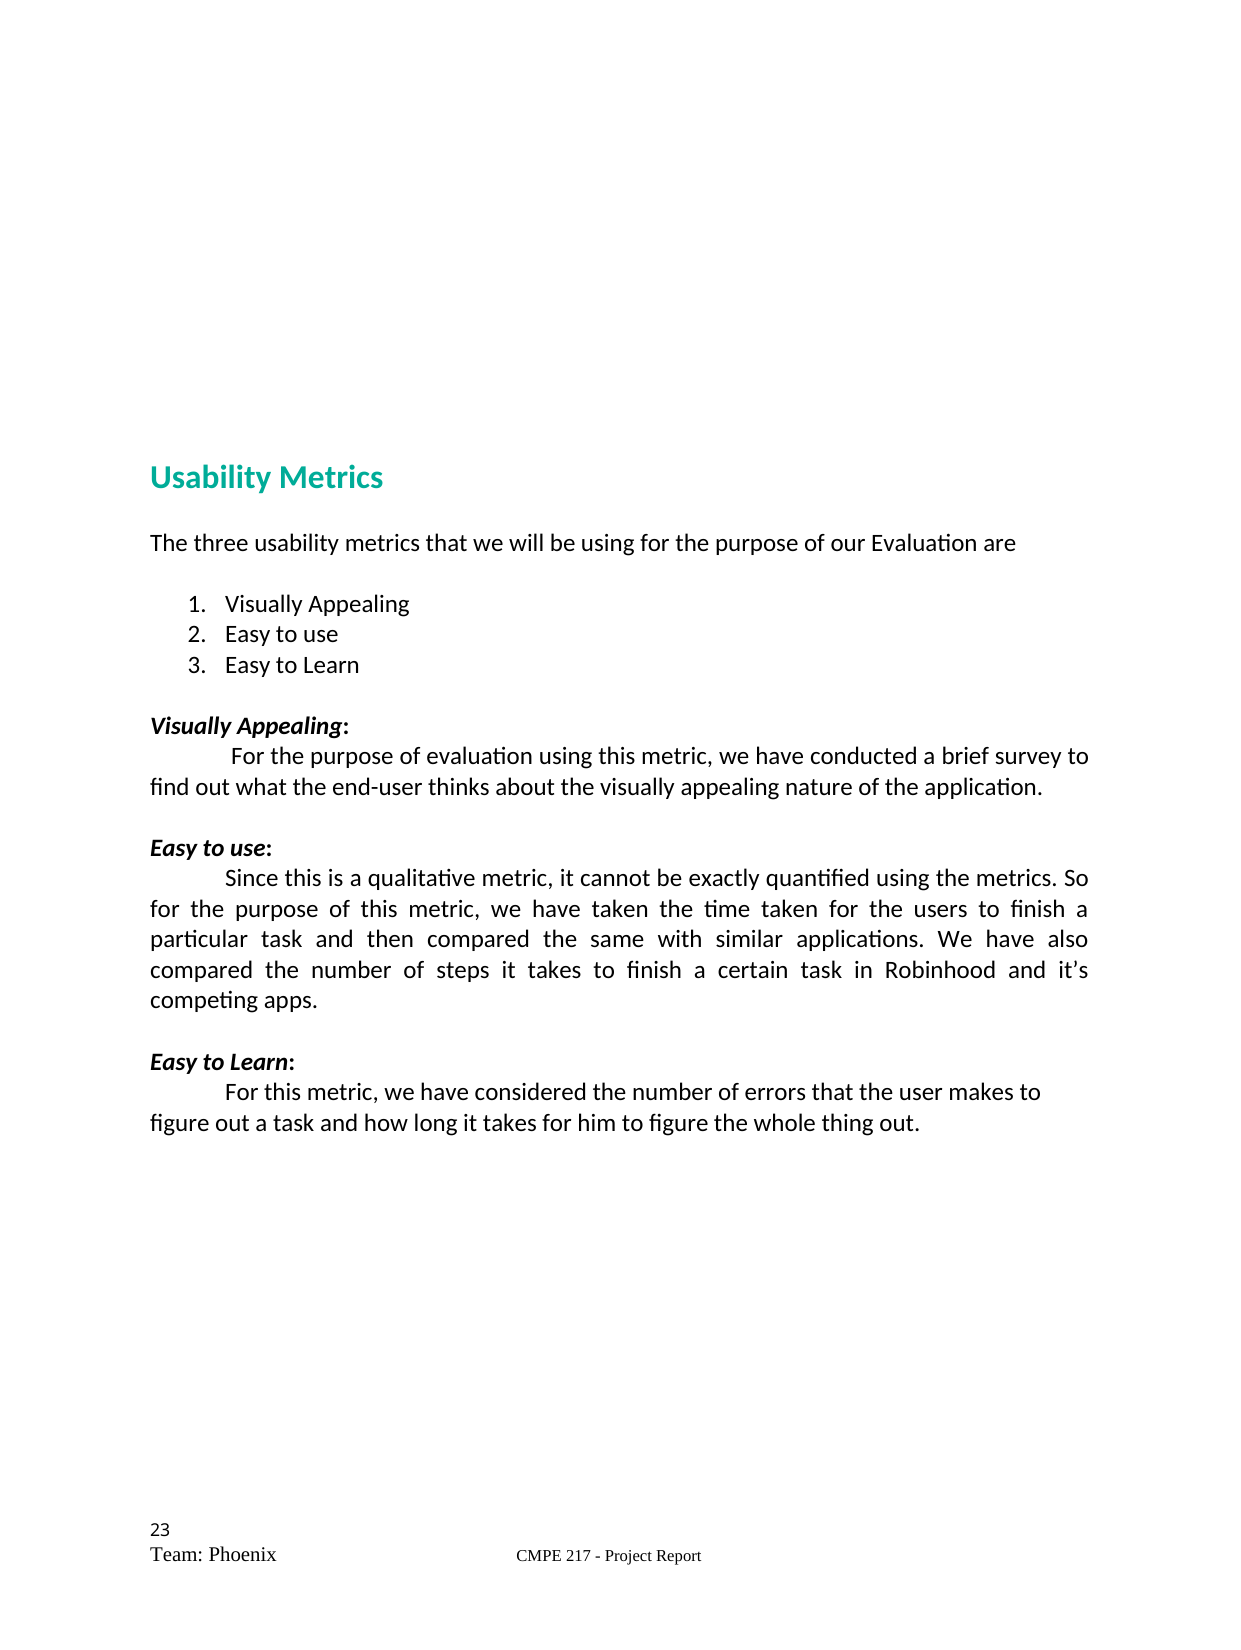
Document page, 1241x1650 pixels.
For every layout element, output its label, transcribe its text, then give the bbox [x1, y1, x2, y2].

text For this metric, we have considered the number of errors that the user makes to figure out a task and how long it takes for him to figure the whole thing out. [150, 1076, 1090, 1137]
text Since this is a qualitative metric, it cannot be exactly quantified using the metrics. So for the purpose of this metric, we have taken the time taken for the users to finish a particular task and then compared the same with similar applications. We have also compared the number of steps it takes to finish a certain task in Robinhood and it’s competing apps. [150, 863, 1090, 1015]
text Easy to Learn: [150, 1046, 1090, 1076]
text For the purpose of evaluation using this metric, we have conducted a brief survey to find out what the end-user thinks about the visually appealing nature of the application. [150, 741, 1090, 802]
list Easy to Learn [187, 649, 1090, 679]
list Visually Appealing [187, 588, 1090, 618]
text The three usability metrics that we will be using for the purpose of our Evaluation are [150, 527, 1090, 557]
text Easy to use: [150, 832, 1090, 863]
text Visually Appealing: [150, 710, 1090, 741]
text Usability Metrics [150, 456, 1090, 496]
list Easy to use [187, 618, 1090, 649]
